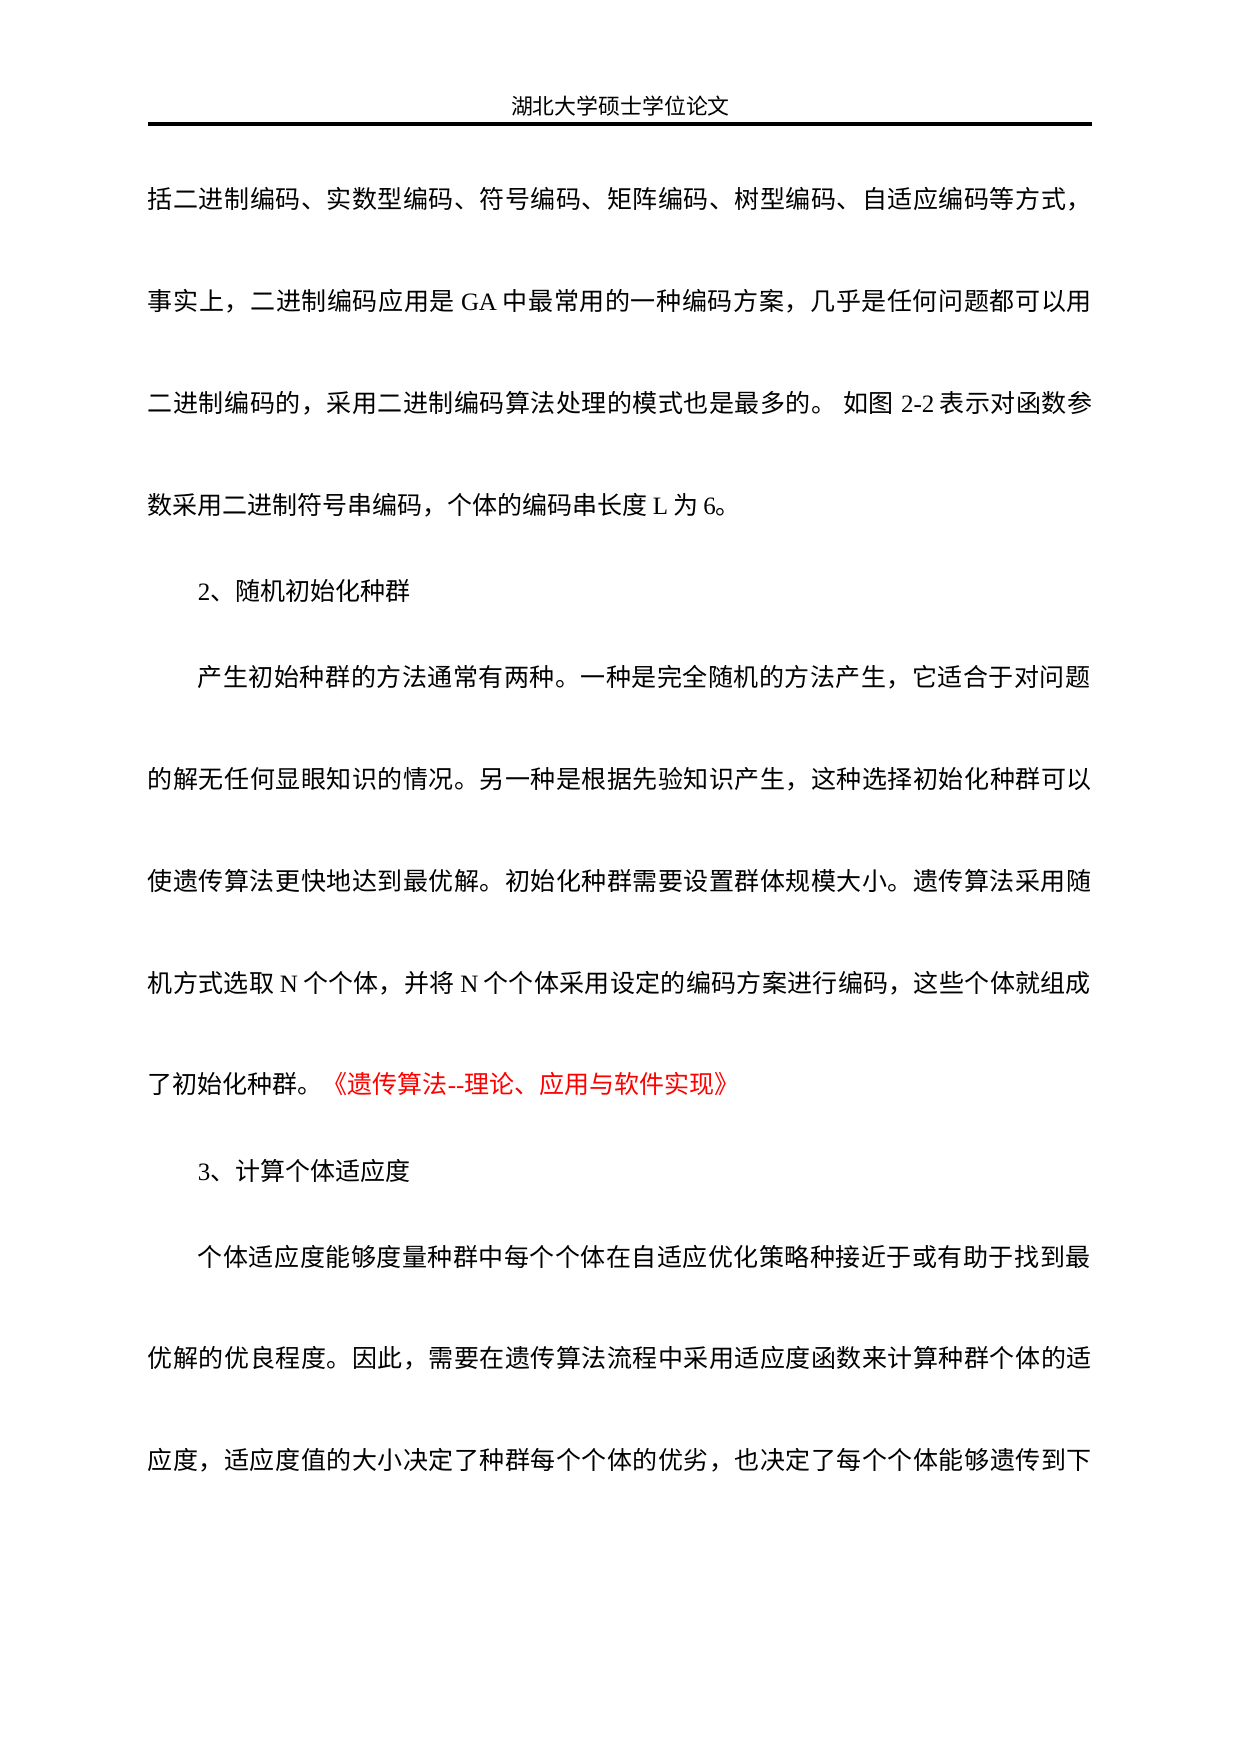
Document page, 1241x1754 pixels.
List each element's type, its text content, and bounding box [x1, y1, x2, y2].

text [148, 1221, 1092, 1493]
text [148, 164, 1092, 537]
text 产生初始种群的方法通常有两种。一种是完全随机的方法产生，它适合于对问题的解无任何显眼知识的情况。另一种是根据先验知识产生，这种选择初始化种群可以使遗传算法更快地达到最优解。初始化种群需要设置群体规模大小。遗传算法采用随机方式选取N个个体，并将N个个体采用设定的编码方案进行编码，这些个体就组成了初始化种群。《遗传算法--理论、应用与软件实现》 [148, 642, 1092, 1117]
text 3、计算个体适应度 [148, 1135, 1092, 1203]
text 2、随机初始化种群 [148, 556, 1092, 623]
